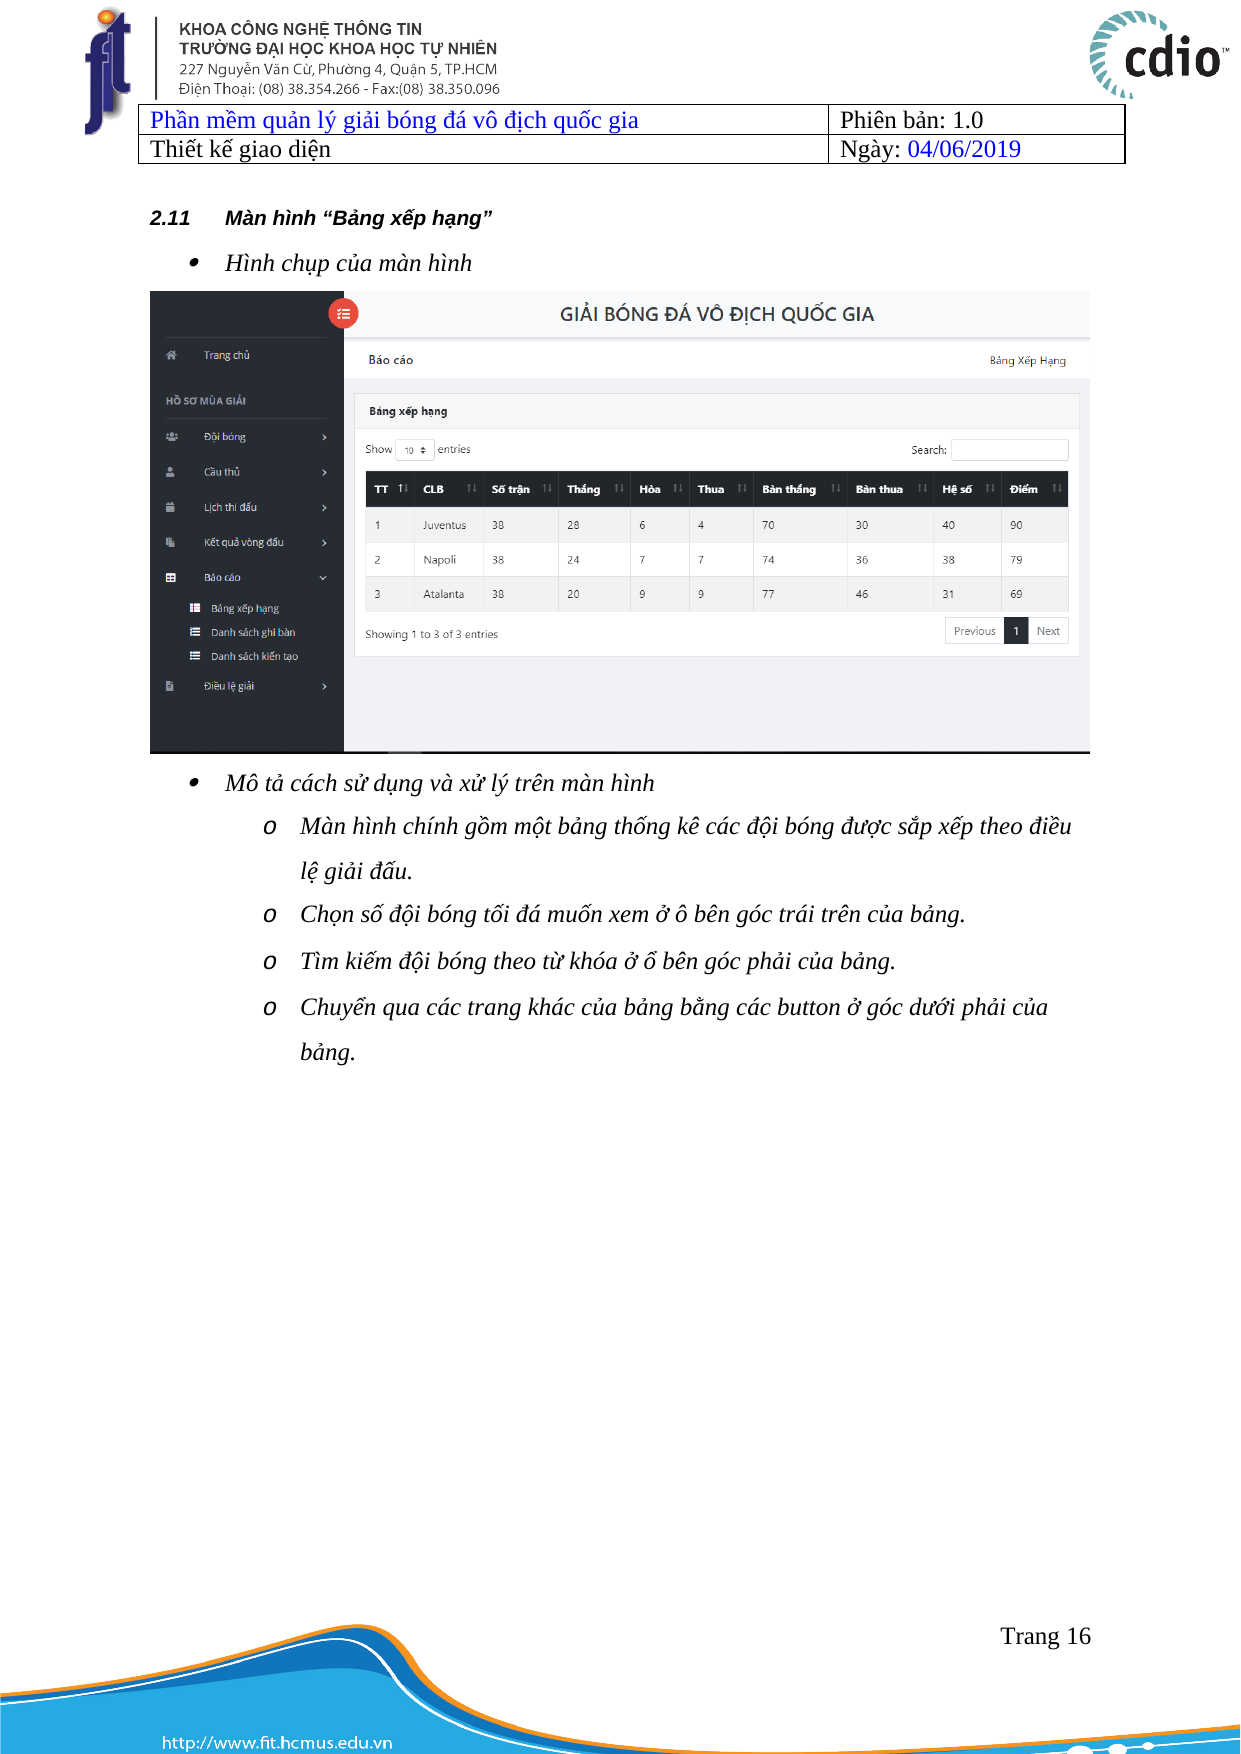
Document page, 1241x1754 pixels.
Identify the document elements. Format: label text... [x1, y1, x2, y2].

picture [150, 291, 1091, 754]
picture [829, 135, 1124, 159]
picture [829, 105, 1124, 134]
picture [61, 0, 1241, 159]
list Chọn số đội bóng tối đá muốn xem ở ô bên góc trái trên của bảng. [262, 899, 1090, 930]
list Mô tả cách sử dụng và xử lý trên màn hình [187, 768, 1090, 797]
subtitle Màn hình “Bảng xếp hạng” [150, 206, 1090, 229]
list Tìm kiếm đội bóng theo từ khóa ở ổ bên góc phải của bảng. [262, 946, 1090, 977]
list Màn hình chính gồm một bảng thống kê các đội bóng được sắp xếp theo điều lệ giải đấu. [262, 811, 1090, 885]
picture [0, 1621, 1241, 1754]
picture [139, 135, 828, 159]
list Hình chụp của màn hình [187, 248, 1090, 277]
picture [139, 105, 828, 134]
list Chuyển qua các trang khác của bảng bằng các button ở góc dưới phải của bảng. [262, 992, 1090, 1066]
